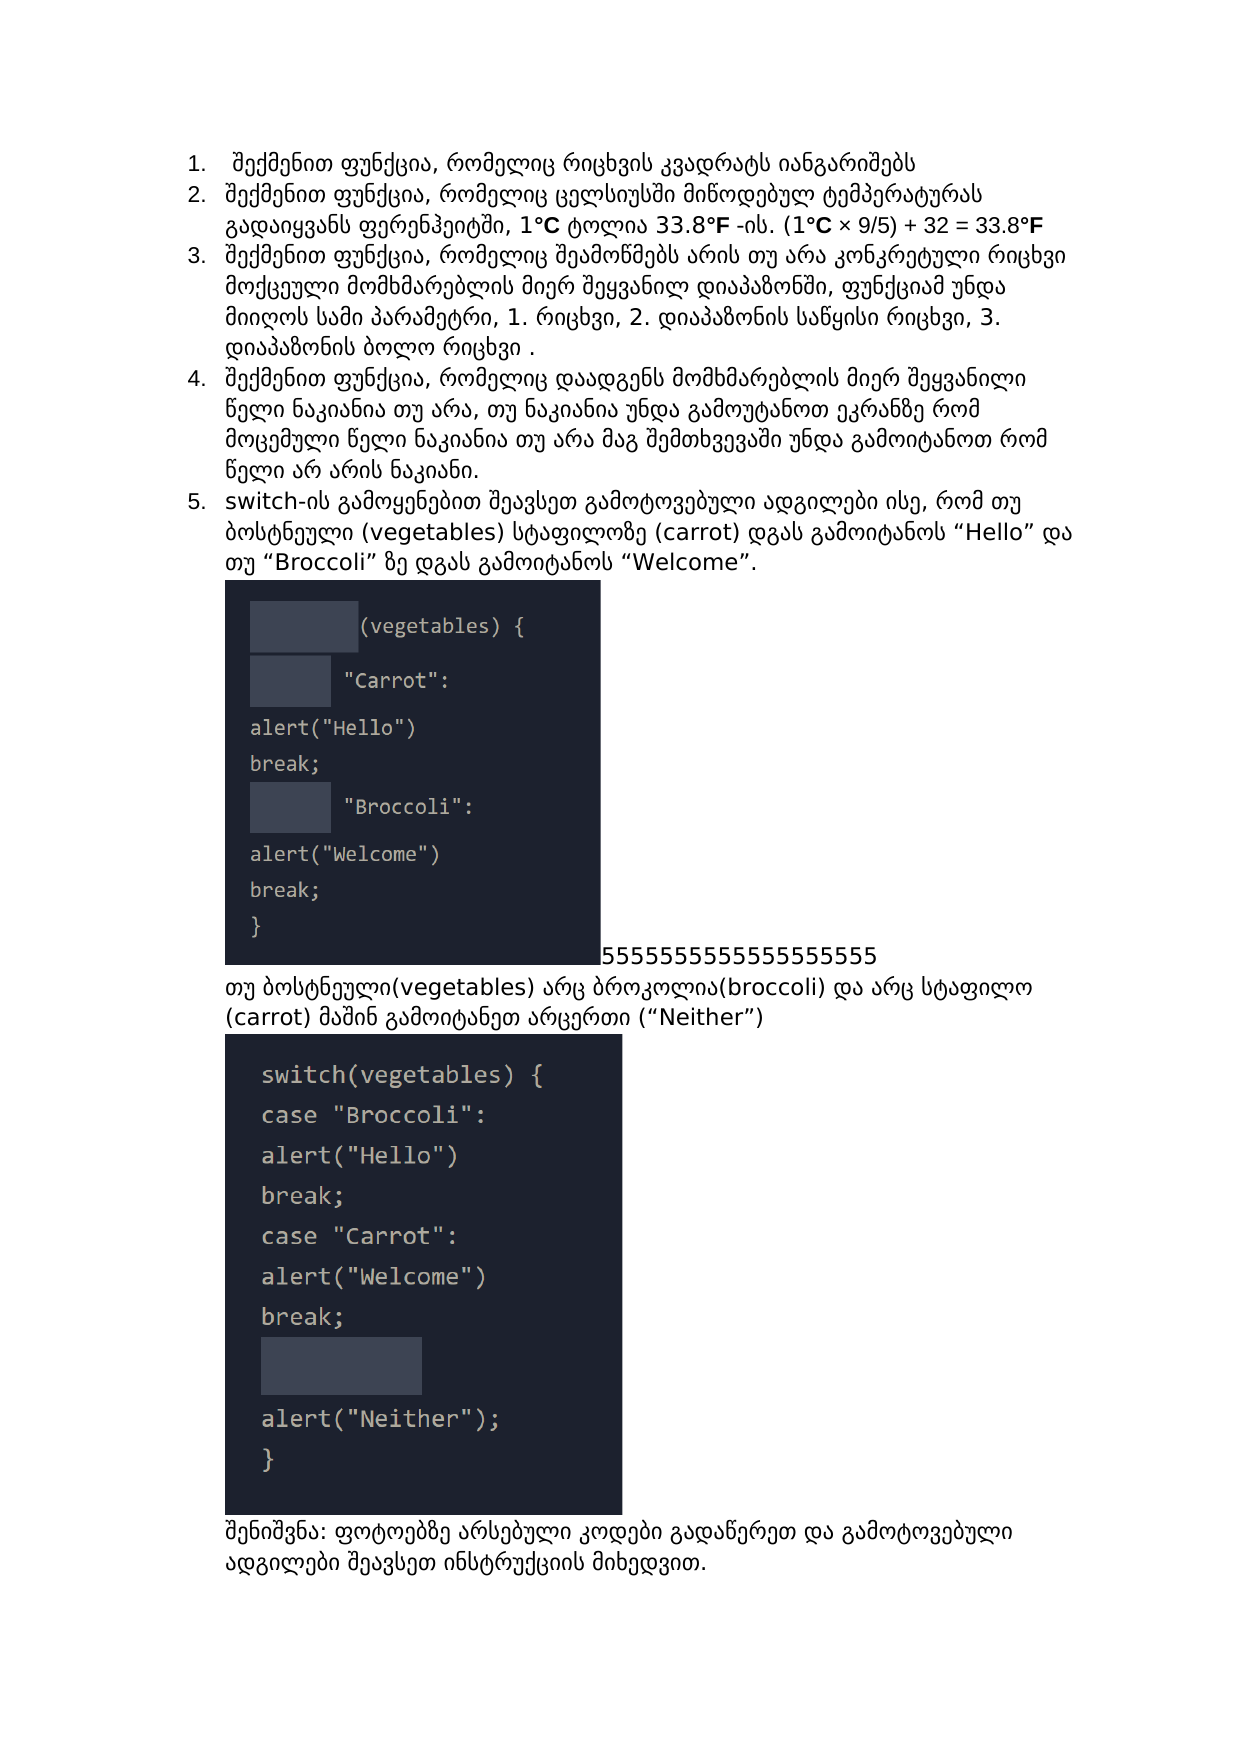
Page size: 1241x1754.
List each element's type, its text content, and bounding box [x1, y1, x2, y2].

list შექმენით ფუნქცია, რომელიც დაადგენს მომხმარებლის მიერ შეყვანილი წელი ნაკიანია თუ არა, თუ ნაკიანია უნდა გამოუტანოთ ეკრანზე რომ მოცემული წელი ნაკიანია თუ არა მაგ შემთხვევაში უნდა გამოიტანოთ რომ წელი არ არის ნაკიანი. [187, 365, 1090, 484]
picture [225, 580, 601, 965]
list შექმენით ფუნქცია, რომელიც ცელსიუსში მიწოდებულ ტემპერატურას გადაიყვანს ფერენჰეიტში, 1°C ტოლია 33.8°F -ის. (1°C × 9/5) + 32 = 33.8°F [187, 181, 1090, 238]
list შექმენით ფუნქცია, რომელიც რიცხვის კვადრატს იანგარიშებს [187, 150, 1090, 177]
picture [225, 1034, 623, 1515]
list შექმენით ფუნქცია, რომელიც შეამოწმებს არის თუ არა კონკრეტული რიცხვი მოქცეული მომხმარებლის მიერ შეყვანილ დიაპაზონში, ფუნქციამ უნდა მიიღოს სამი პარამეტრი, 1. რიცხვი, 2. დიაპაზონის საწყისი რიცხვი, 3. დიაპაზონის ბოლო რიცხვი . [187, 242, 1090, 361]
